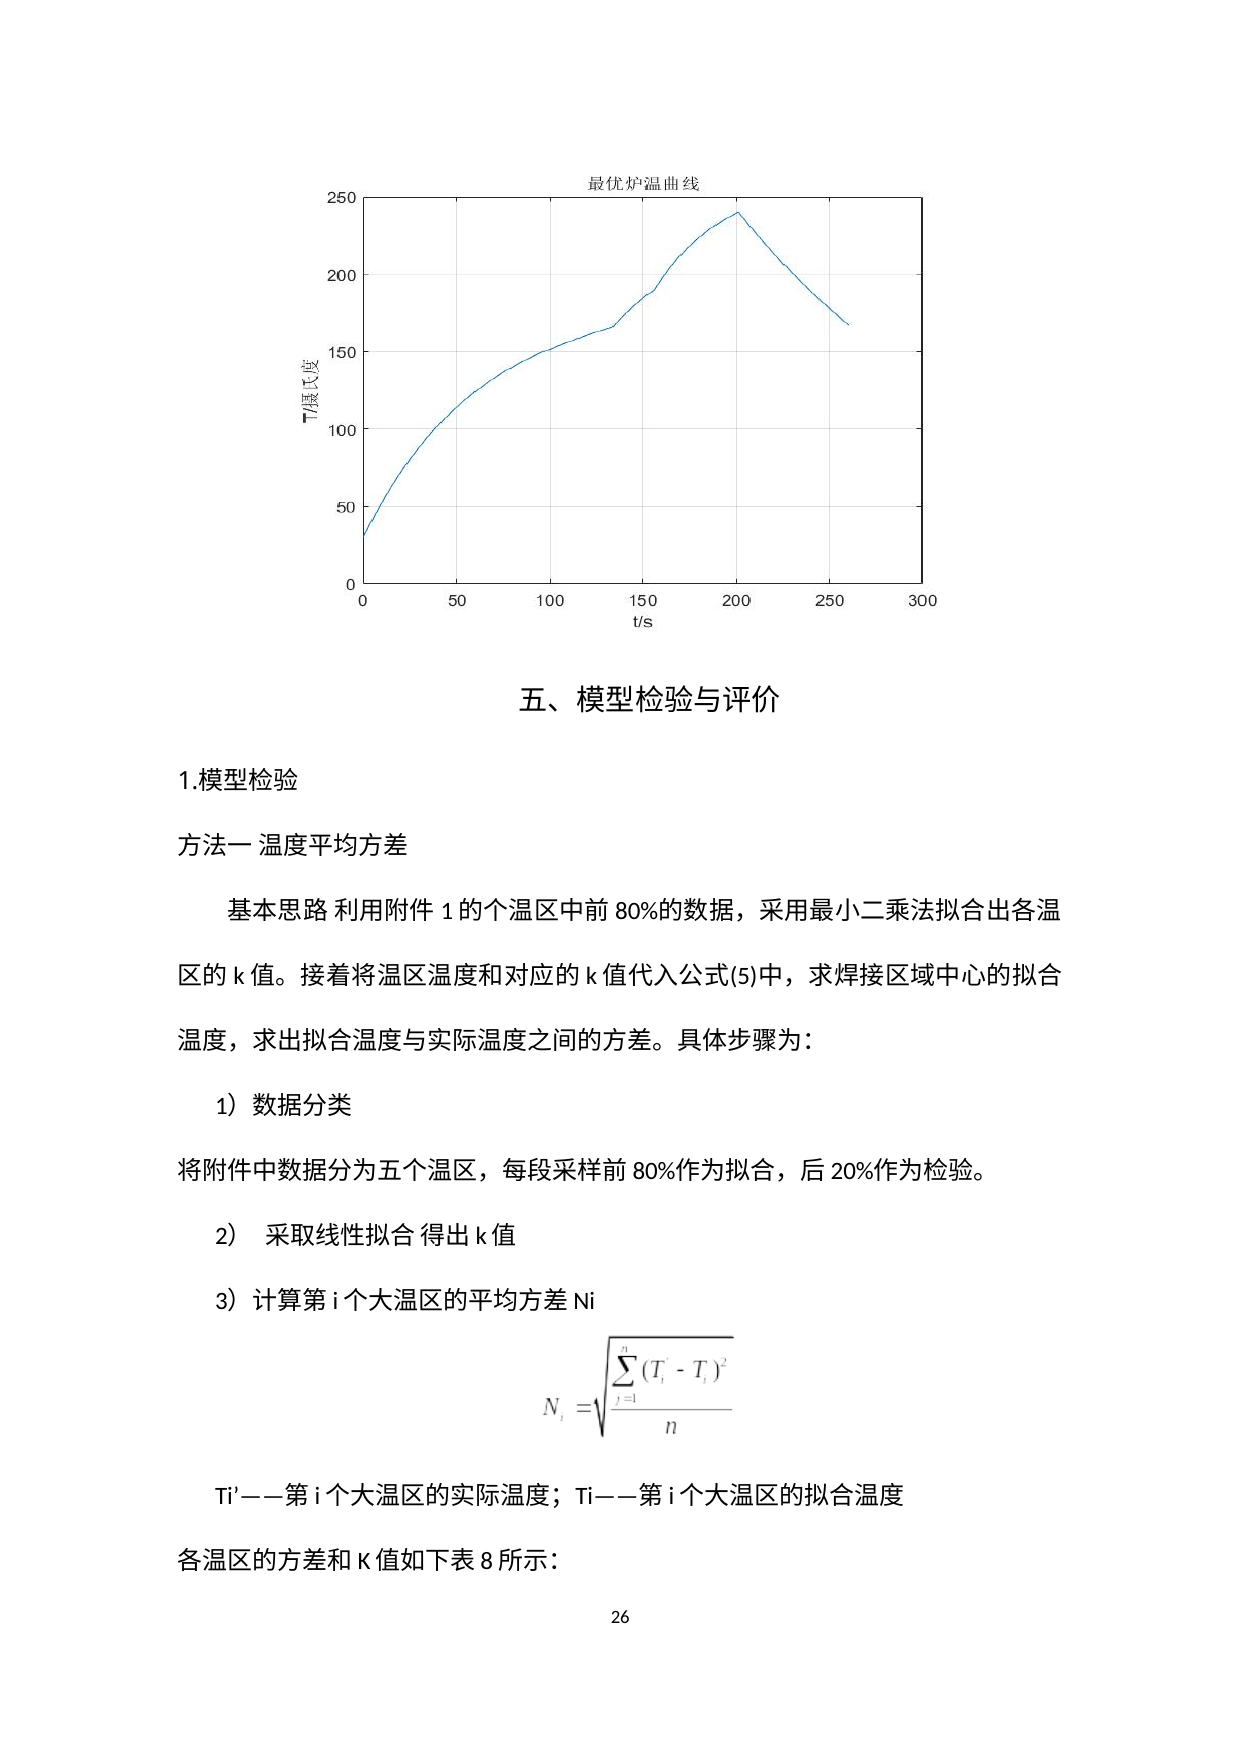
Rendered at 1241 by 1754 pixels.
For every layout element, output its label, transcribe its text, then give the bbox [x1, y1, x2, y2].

text 1.模型检验 [177, 746, 1063, 811]
list 采取线性拟合 得出k值 [215, 1201, 1063, 1266]
text 五、模型检验与评价 [177, 665, 1063, 730]
text 基本思路 利用附件1的个温区中前80%的数据，采用最小二乘法拟合出各温区的k值。接着将温区温度和对应的k值代入公式(5)中，求焊接区域中心的拟合温度，求出拟合温度与实际温度之间的方差。具体步骤为： [177, 876, 1063, 1071]
text 方法一 温度平均方差 [177, 811, 1063, 876]
text 3）计算第i个大温区的平均方差Ni [177, 1266, 1063, 1331]
picture [270, 161, 991, 636]
list 1）数据分类 [215, 1071, 1063, 1136]
list Ti’——第i个大温区的实际温度；Ti——第i个大温区的拟合温度 [215, 1461, 1063, 1526]
text 将附件中数据分为五个温区，每段采样前80%作为拟合，后20%作为检验。 [177, 1136, 1063, 1201]
text 各温区的方差和K值如下表8所示： [177, 1526, 1063, 1591]
